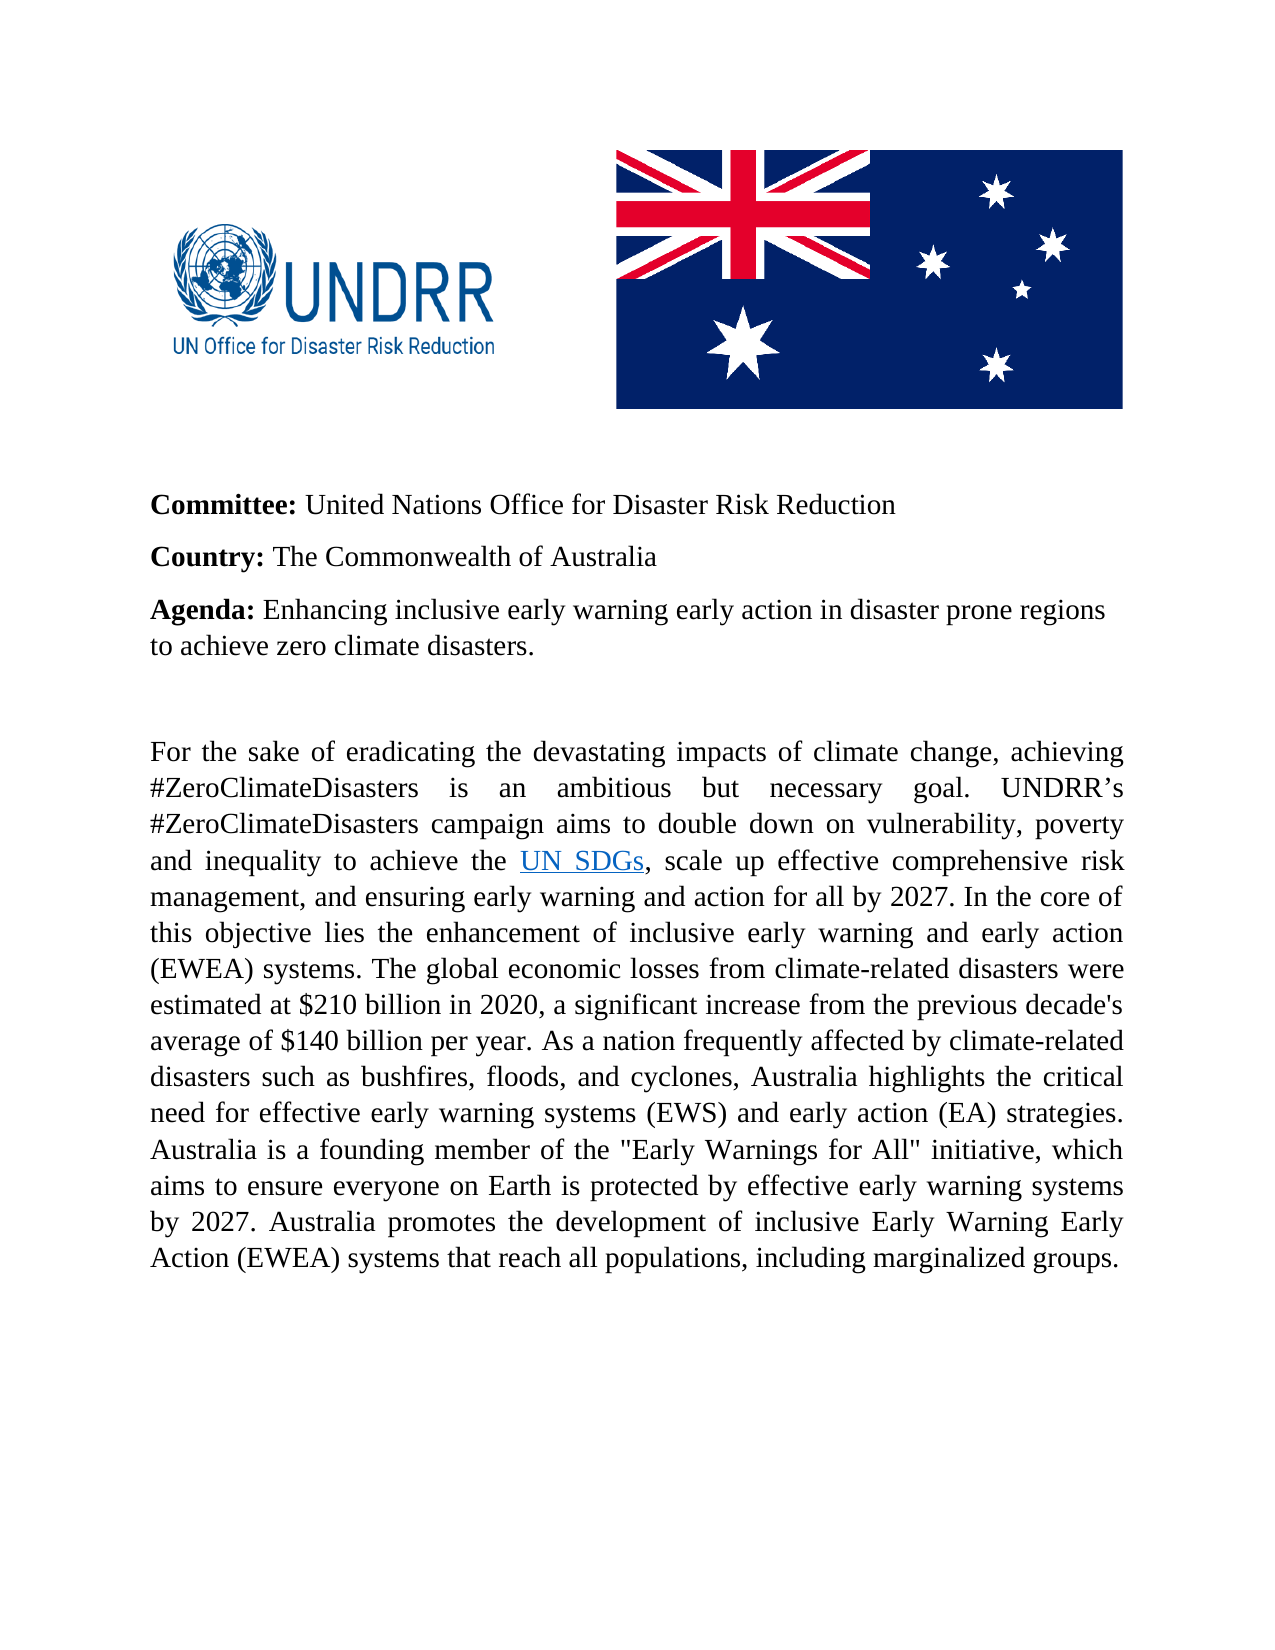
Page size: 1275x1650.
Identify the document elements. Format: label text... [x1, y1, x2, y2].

text Committee: United Nations Office for Disaster Risk Reduction [150, 487, 1125, 520]
picture [150, 175, 517, 409]
text For the sake of eradicating the devastating impacts of climate change, achieving #ZeroClimateDisasters is an ambitious but necessary goal. UNDRR’s #ZeroClimateDisasters campaign aims to double down on vulnerability, poverty and inequality to achieve the UN SDGs, scale up effective comprehensive risk management, and ensuring early warning and action for all by 2027. In the core of this objective lies the enhancement of inclusive early warning and early action (EWEA) systems. The global economic losses from climate-related disasters were estimated at $210 billion in 2020, a significant increase from the previous decade's average of $140 billion per year. As a nation frequently affected by climate-related disasters such as bushfires, floods, and cyclones, Australia highlights the critical need for effective early warning systems (EWS) and early action (EA) strategies. Australia is a founding member of the "Early Warnings for All" initiative, which aims to ensure everyone on Earth is protected by effective early warning systems by 2027. Australia promotes the development of inclusive Early Warning Early Action (EWEA) systems that reach all populations, including marginalized groups. [150, 734, 1125, 1274]
text Country: The Commonwealth of Australia [150, 539, 1125, 573]
text Agenda: Enhancing inclusive early warning early action in disaster prone regions to achieve zero climate disasters. [150, 592, 1125, 662]
picture [616, 150, 1123, 409]
